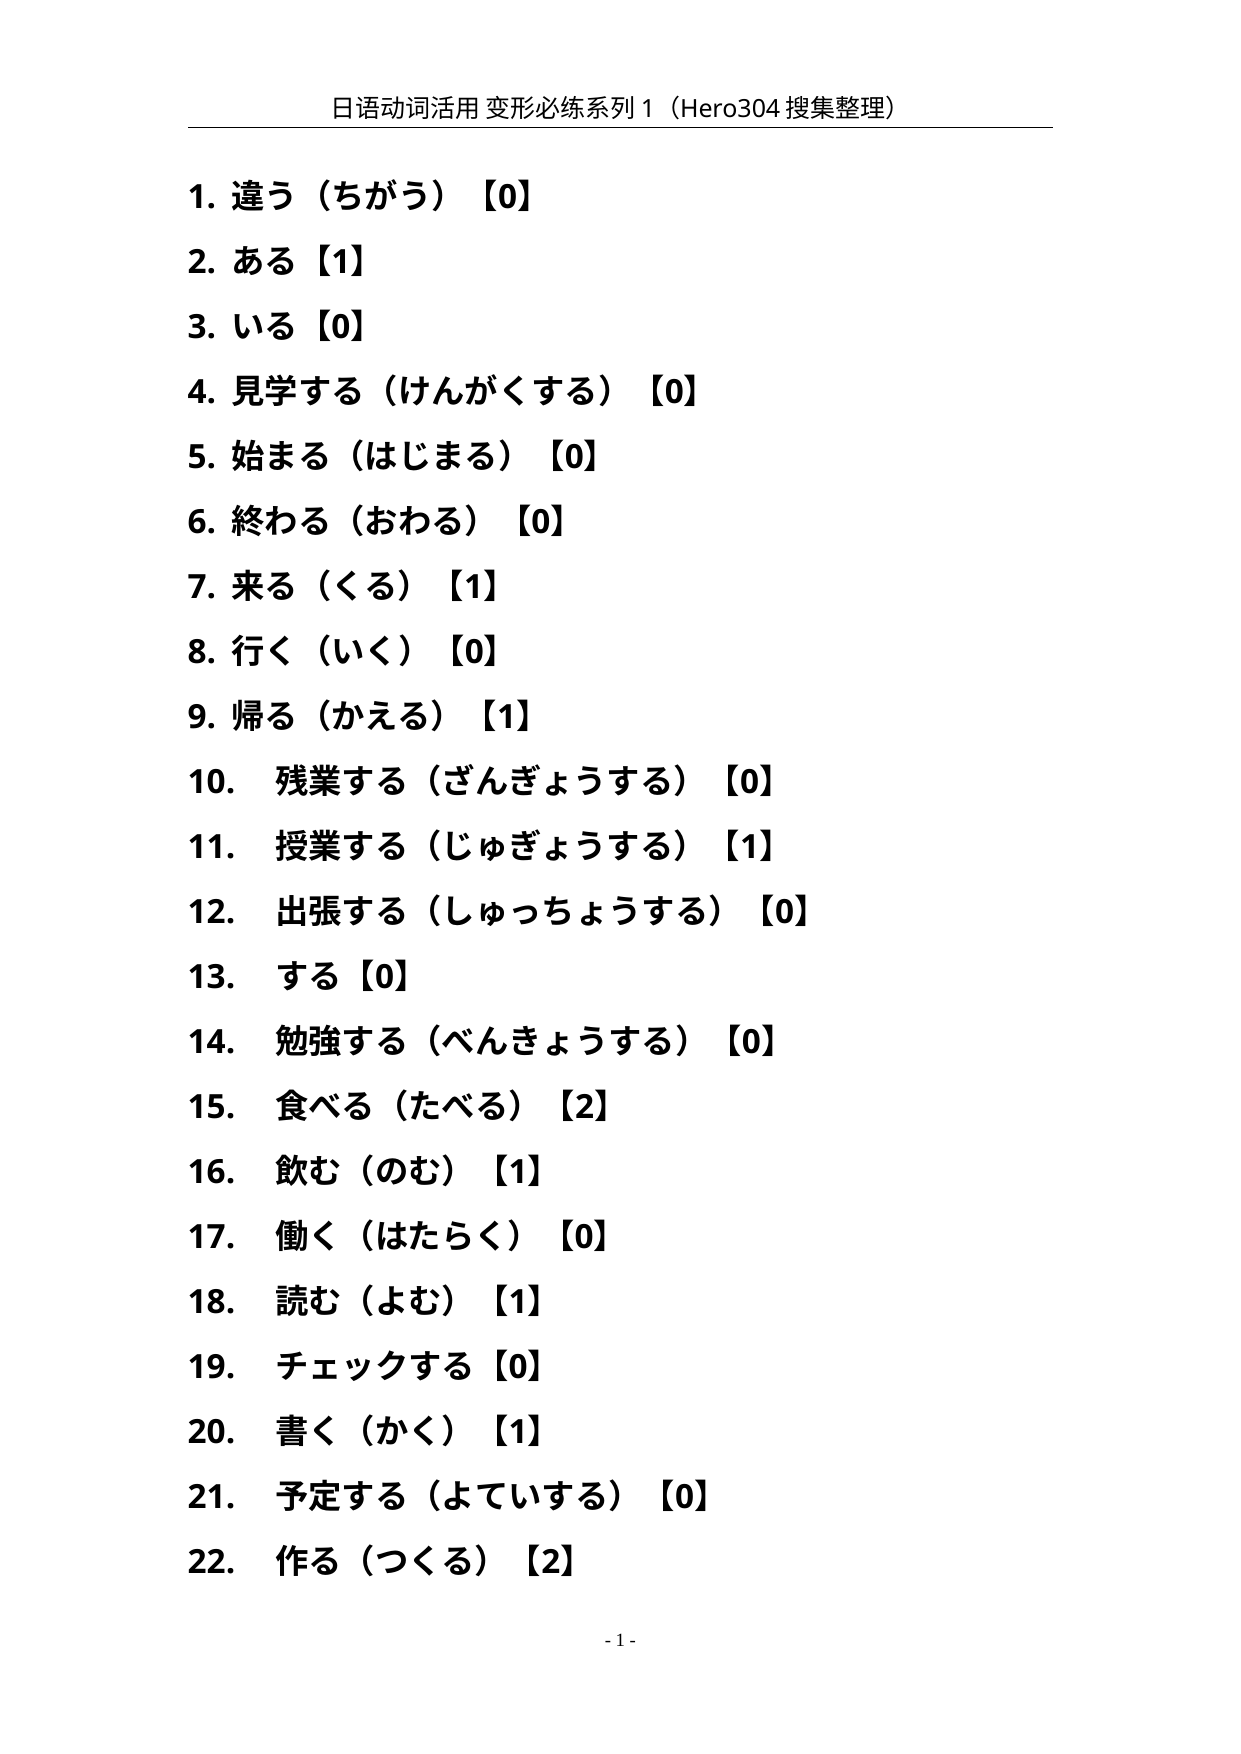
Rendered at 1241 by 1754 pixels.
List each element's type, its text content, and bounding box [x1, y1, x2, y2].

list 来る（くる）【1】 [187, 552, 1053, 617]
list 読む（よむ）【1】 [187, 1267, 1053, 1332]
list 働く（はたらく）【0】 [187, 1202, 1053, 1267]
list 始まる（はじまる）【0】 [187, 422, 1053, 487]
list 帰る（かえる）【1】 [187, 682, 1053, 747]
list 作る（つくる）【2】 [187, 1527, 1053, 1592]
list チェックする【0】 [187, 1332, 1053, 1397]
list 書く（かく）【1】 [187, 1397, 1053, 1462]
list 授業する（じゅぎょうする）【1】 [187, 812, 1053, 877]
list ある【1】 [187, 227, 1053, 292]
list いる【0】 [187, 292, 1053, 357]
list 見学する（けんがくする）【0】 [187, 357, 1053, 422]
list 行く（いく）【0】 [187, 617, 1053, 682]
list 違う（ちがう）【0】 [187, 162, 1053, 227]
list 勉強する（べんきょうする）【0】 [187, 1007, 1053, 1072]
list 残業する（ざんぎょうする）【0】 [187, 747, 1053, 812]
list 飲む（のむ）【1】 [187, 1137, 1053, 1202]
list 予定する（よていする）【0】 [187, 1462, 1053, 1527]
list 出張する（しゅっちょうする）【0】 [187, 877, 1053, 942]
list 終わる（おわる）【0】 [187, 487, 1053, 552]
list する【0】 [187, 942, 1053, 1007]
list 食べる（たべる）【2】 [187, 1072, 1053, 1137]
